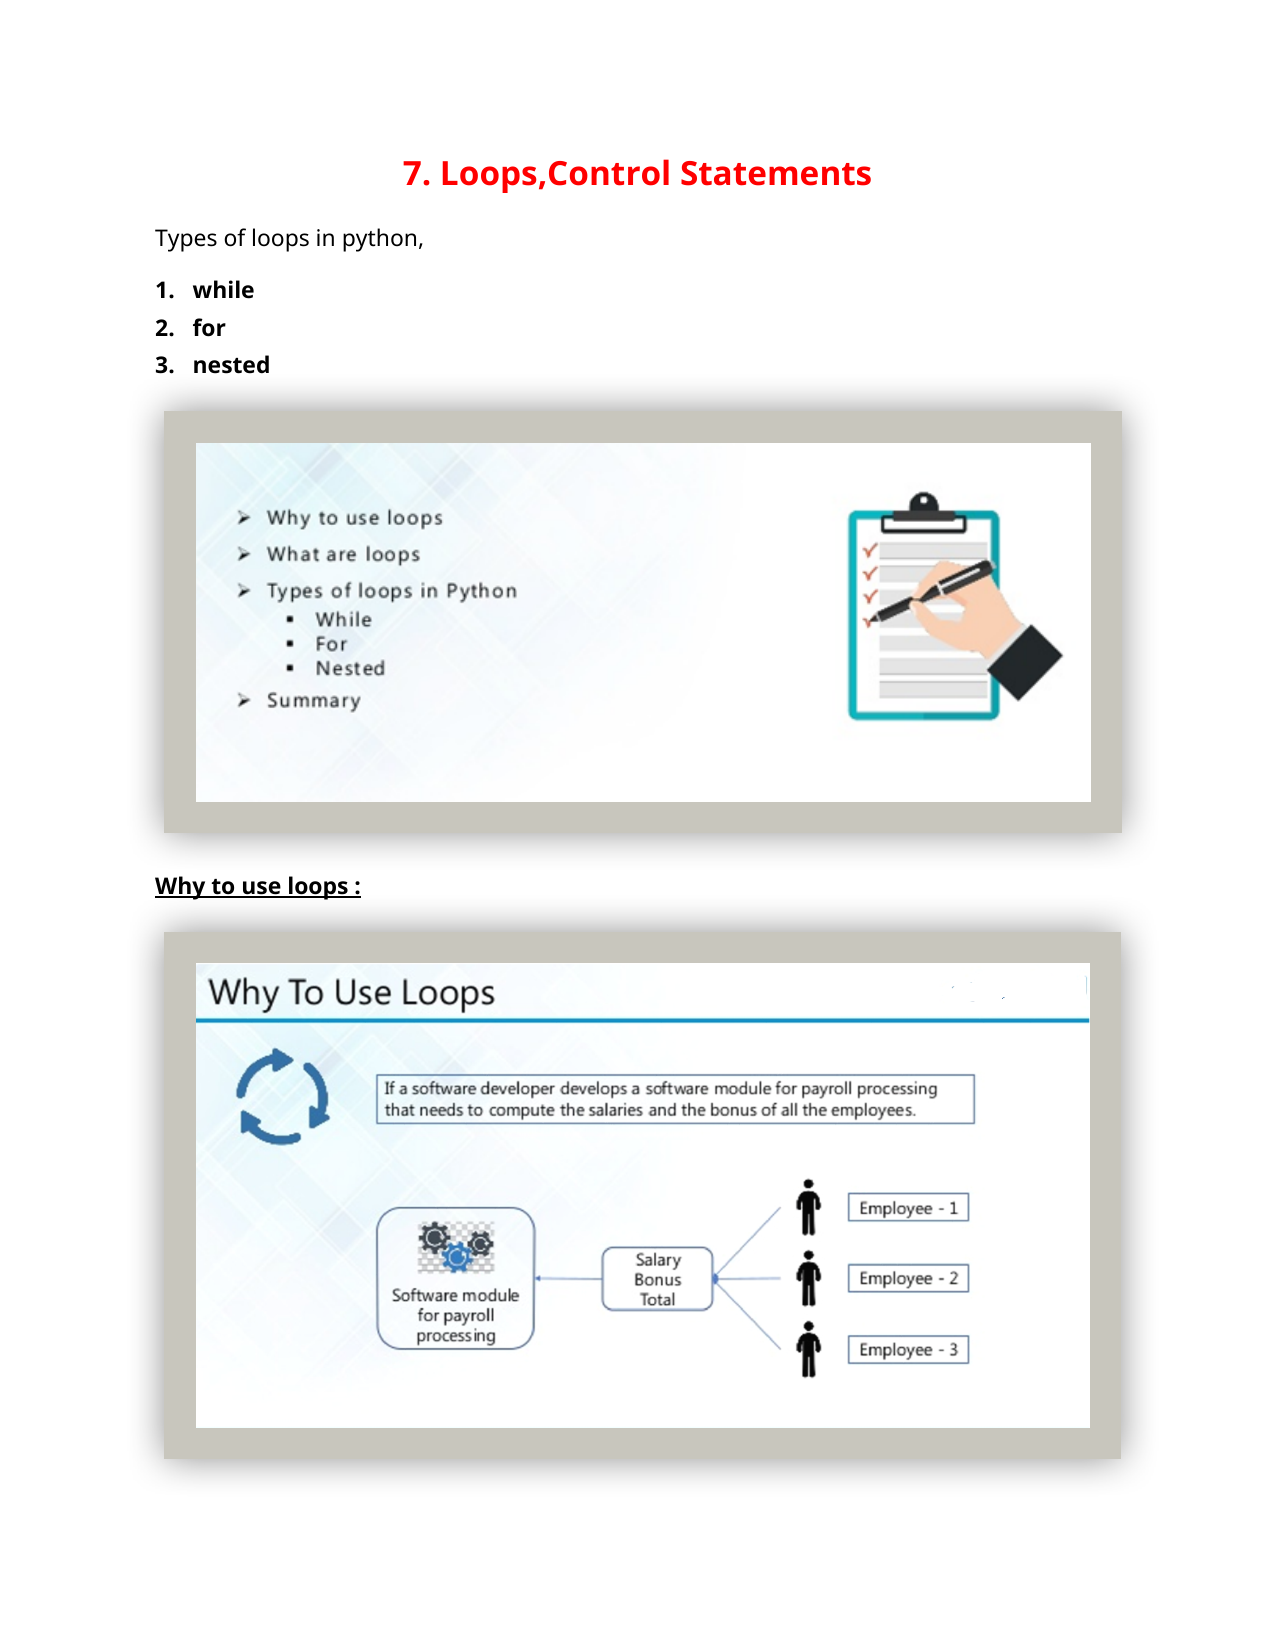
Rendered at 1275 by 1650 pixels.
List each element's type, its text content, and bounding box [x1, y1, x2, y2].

text Why to use loops : [155, 864, 1120, 901]
list for [155, 306, 1120, 343]
list nested [155, 343, 1120, 381]
picture [196, 963, 1090, 1428]
list while [155, 268, 1120, 306]
picture [196, 443, 1091, 802]
text 7. Loops,Control Statements [150, 150, 1125, 195]
text Types of loops in python, [155, 216, 1120, 253]
